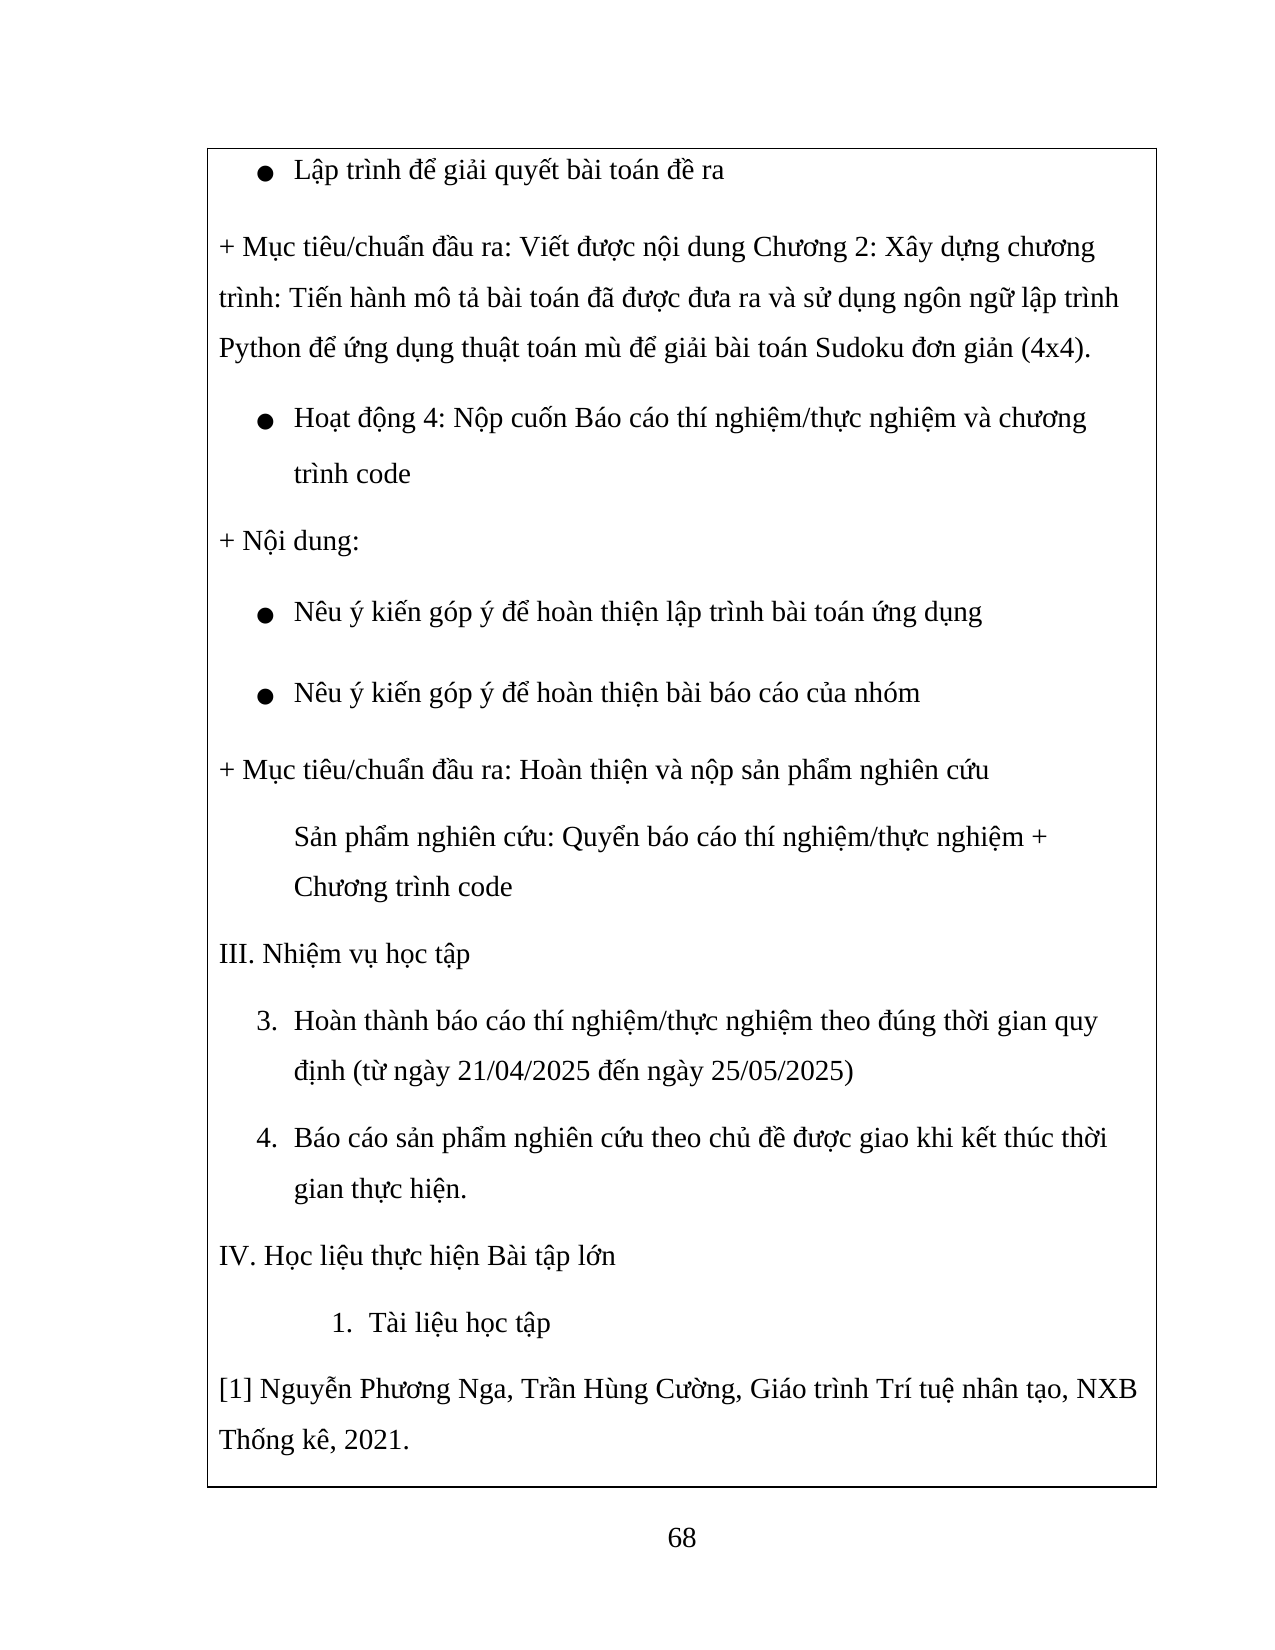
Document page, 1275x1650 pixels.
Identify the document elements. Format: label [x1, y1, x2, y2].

table_header [208, 149, 1156, 1486]
